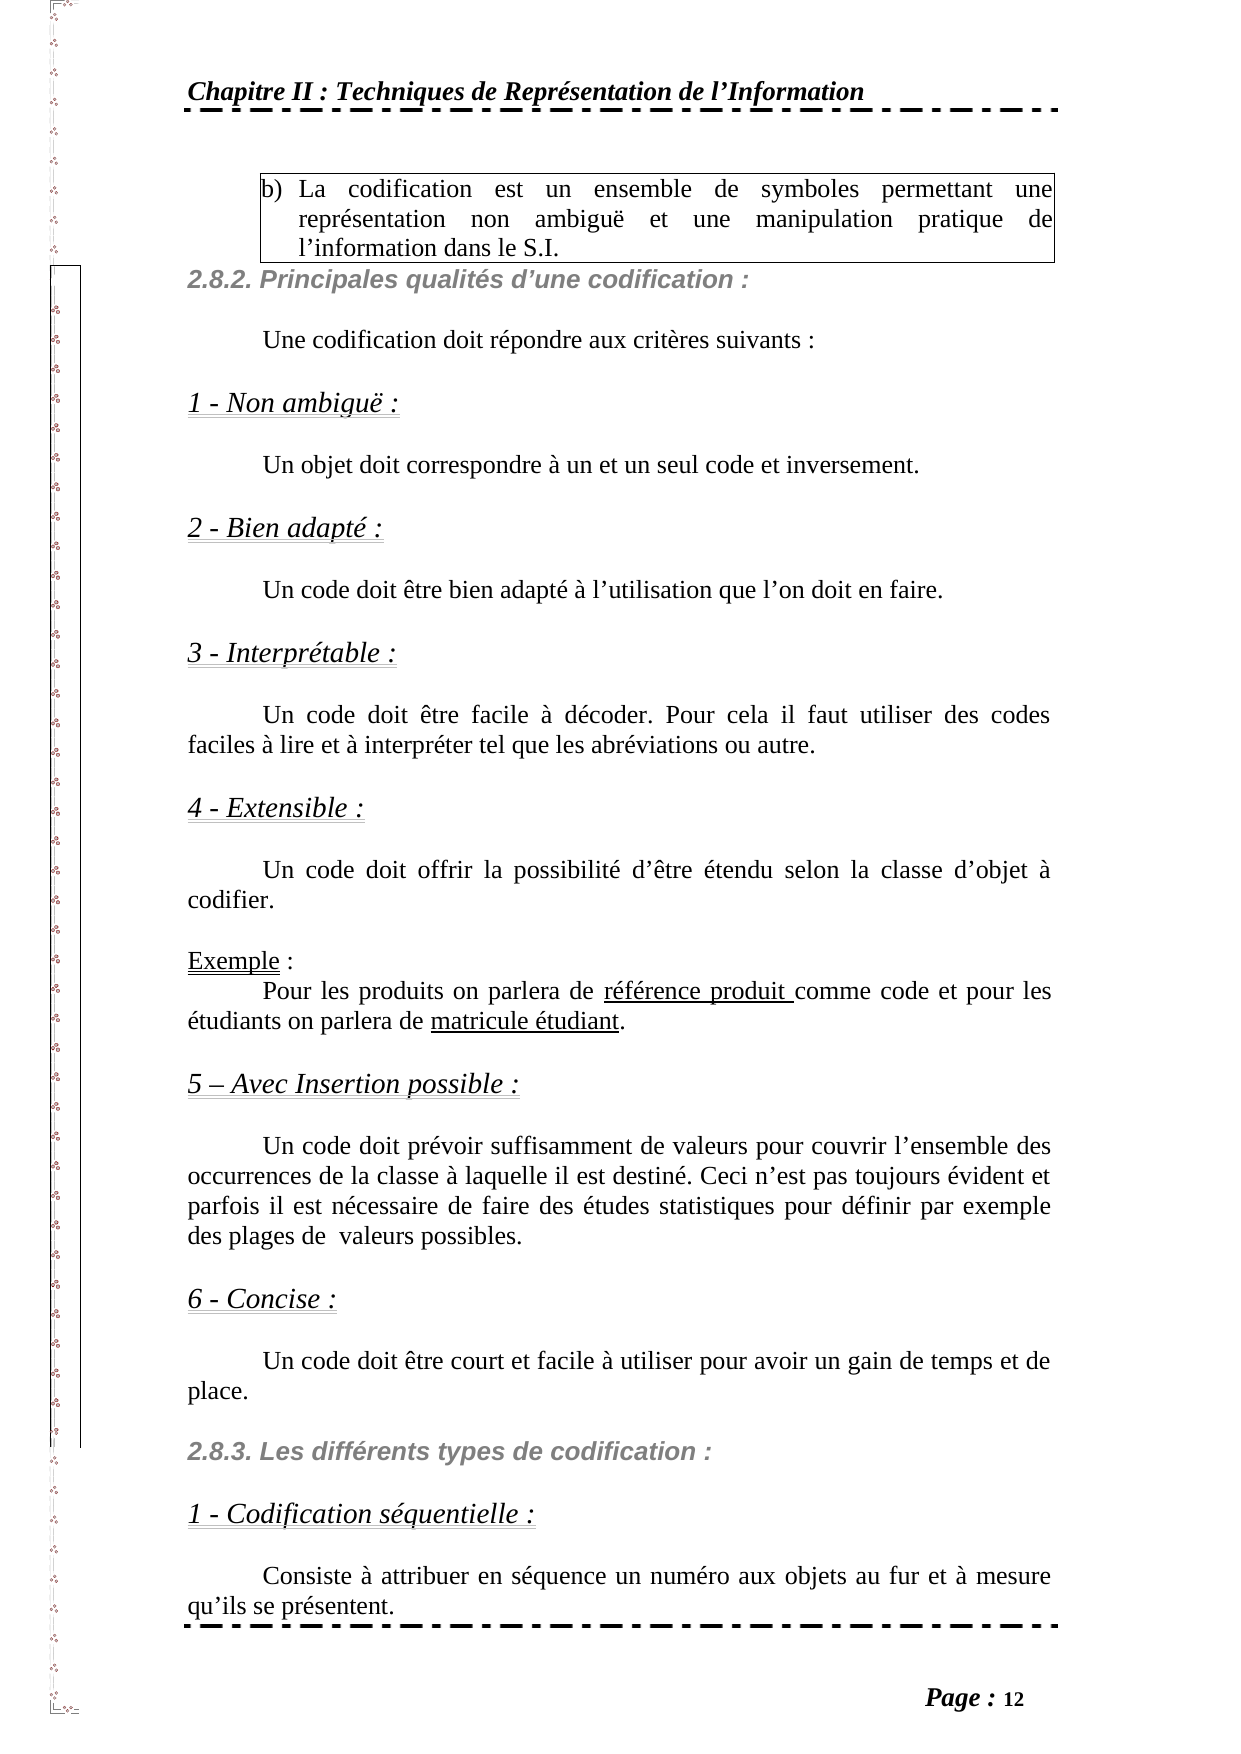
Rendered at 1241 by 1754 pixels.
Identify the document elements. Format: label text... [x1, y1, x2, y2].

text Pour les produits on parlera de référence produit comme code et pour les étudiants on parlera de matricule étudiant. [187, 975, 1052, 1035]
subtitle 2 - Bien adapté : [187, 511, 1055, 544]
subtitle 2.8.3. Les différents types de codification : [187, 1436, 1055, 1466]
text Exemple : [187, 945, 1055, 975]
text Une codification doit répondre aux critères suivants : [262, 324, 1052, 354]
text Un code doit être bien adapté à l’utilisation que l’on doit en faire. [262, 574, 1052, 604]
subtitle 1 - Non ambiguë : [187, 386, 1055, 419]
text Un code doit offrir la possibilité d’être étendu selon la classe d’objet à codifier. [187, 854, 1052, 914]
subtitle 4 - Extensible : [187, 791, 1055, 824]
text Un code doit être facile à décoder. Pour cela il faut utiliser des codes faciles à lire et à interpréter tel que les abréviations ou autre. [187, 699, 1052, 759]
picture [51, 266, 80, 1447]
subtitle 5 – Avec Insertion possible : [187, 1067, 1055, 1100]
subtitle 6 - Concise : [187, 1282, 1055, 1315]
picture [184, 108, 1058, 112]
list La codification est un ensemble de symboles permettant une représentation non ambiguë et une manipulation pratique de l’information dans le S.I. [261, 174, 1054, 262]
subtitle 2.8.2. Principales qualités d’une codification : [187, 264, 1055, 294]
picture [184, 1624, 1058, 1628]
text Un code doit être court et facile à utiliser pour avoir un gain de temps et de place. [187, 1345, 1052, 1405]
text Un objet doit correspondre à un et un seul code et inversement. [262, 449, 1052, 479]
text Un code doit prévoir suffisamment de valeurs pour couvrir l’ensemble des occurrences de la classe à laquelle il est destiné. Ceci n’est pas toujours évident et parfois il est nécessaire de faire des études statistiques pour définir par exemple des plages de valeurs possibles. [187, 1130, 1052, 1250]
text Consiste à attribuer en séquence un numéro aux objets au fur et à mesure qu’ils se présentent. [187, 1560, 1052, 1620]
subtitle 1 - Codification séquentielle : [187, 1496, 1055, 1530]
subtitle 3 - Interprétable : [187, 636, 1055, 669]
